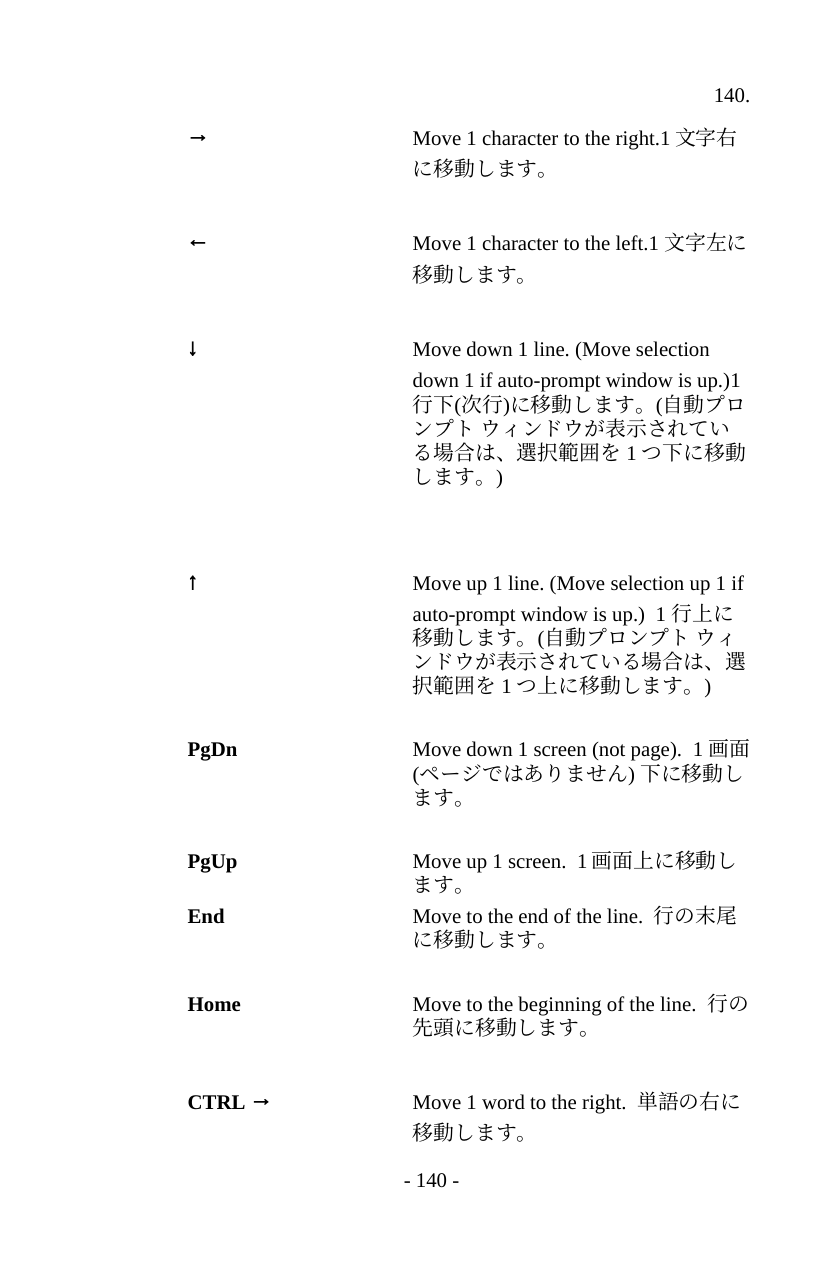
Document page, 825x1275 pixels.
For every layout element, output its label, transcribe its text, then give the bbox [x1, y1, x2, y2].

text ↓ Move down 1 line. (Move selection down 1 if auto-prompt window is up.)1 行下(次行)に移動します。(自動プロンプト ウィンドウが表示されている場合は、選択範囲を 1 つ下に移動します。) [187, 326, 750, 489]
text CTRL → Move 1 word to the right. 単語の右に移動します。 [187, 1079, 750, 1145]
text PgUp Move up 1 screen. 1画面上に移動します。 [187, 849, 750, 897]
text ↑ Move up 1 line. (Move selection up 1 if auto-prompt window is up.) 1 行上に移動します。(自動プロンプト ウィンドウが表示されている場合は、選択範囲を 1 つ上に移動します。) [187, 559, 750, 698]
text PgDn Move down 1 screen (not page). 1 画面 (ページではありません) 下に移動します。 [187, 737, 750, 809]
text ← Move 1 character to the left.1 文字左に移動します。 [187, 220, 750, 287]
text End Move to the end of the line. 行の末尾に移動します。 [187, 904, 750, 952]
text → Move 1 character to the right.1文字右に移動します。 [187, 114, 750, 181]
text Home Move to the beginning of the line. 行の先頭に移動します。 [187, 991, 750, 1039]
